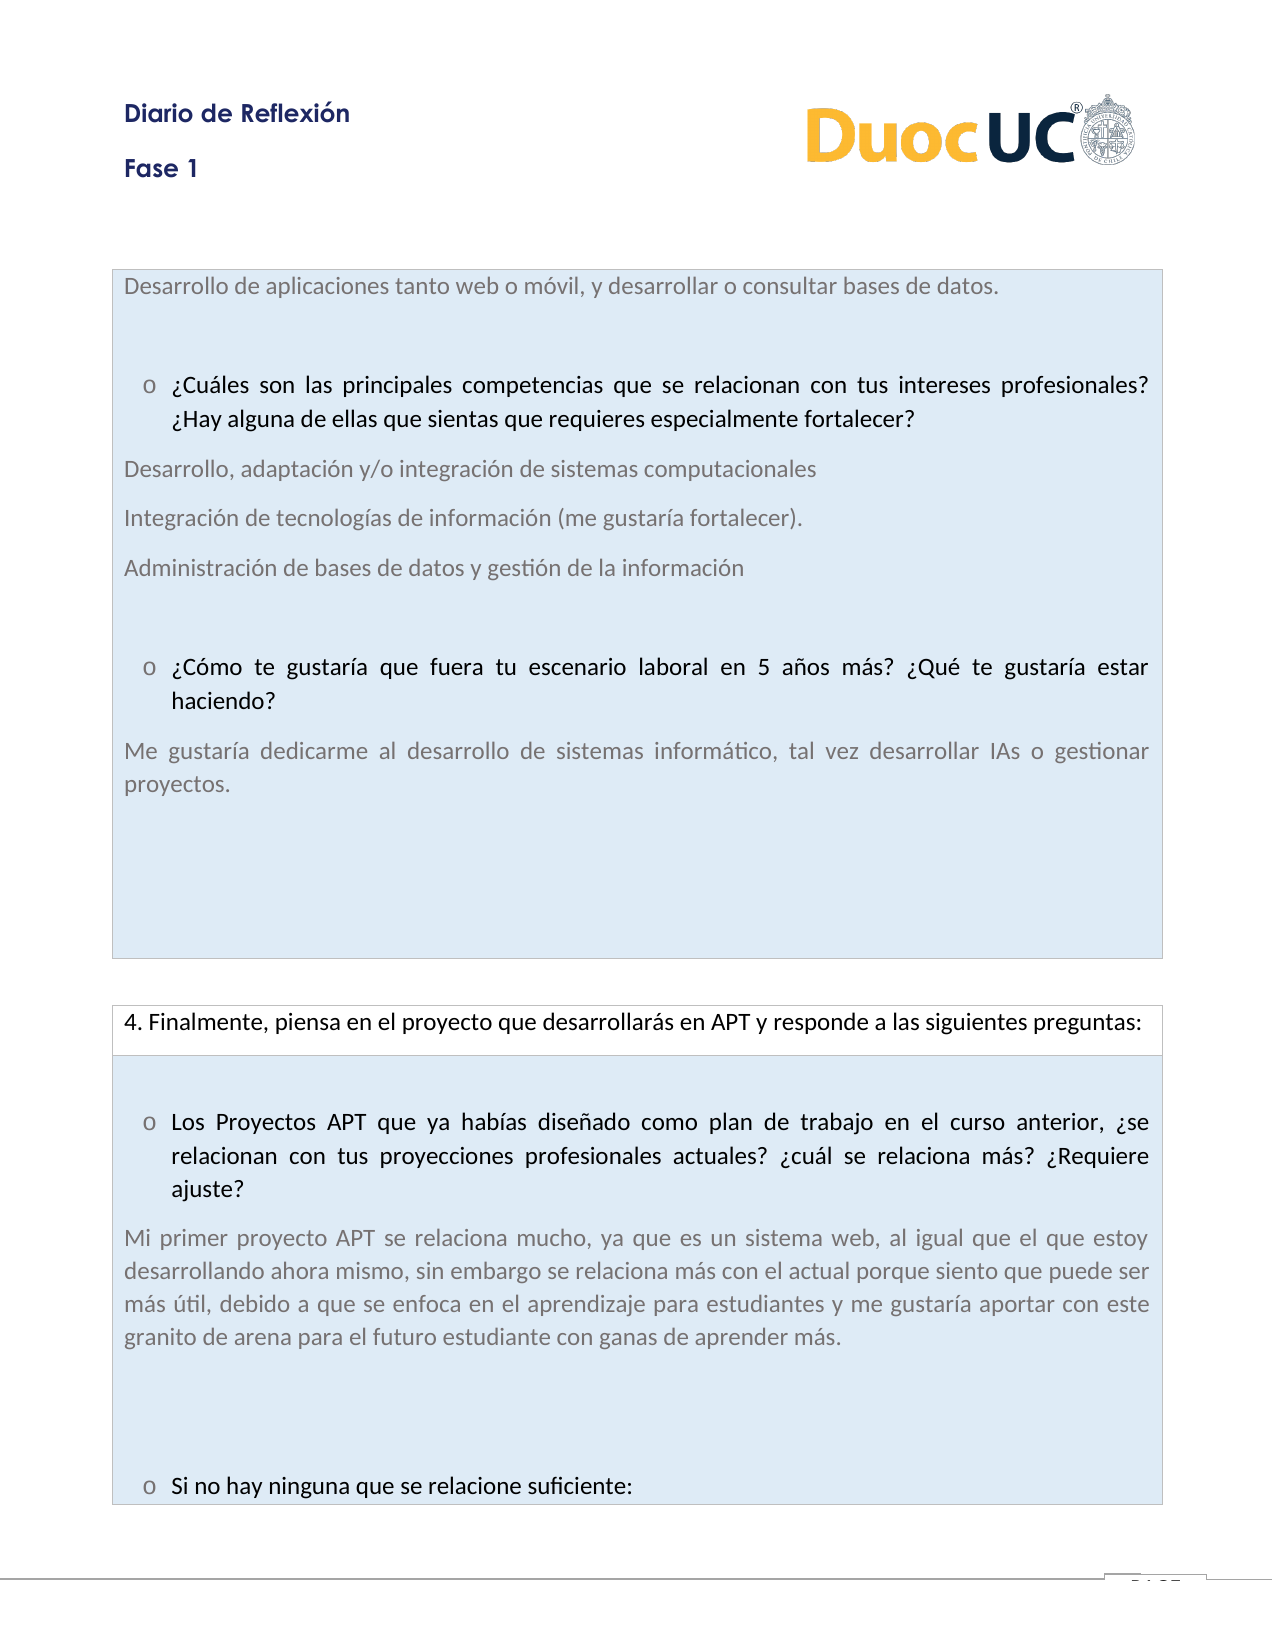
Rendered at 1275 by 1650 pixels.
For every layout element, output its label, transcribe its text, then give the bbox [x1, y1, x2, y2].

picture [807, 94, 1135, 165]
table_header 4. Finalmente, piensa en el proyecto que desarrollarás en APT y responde a las siguientes preguntas: [113, 1006, 1162, 1055]
